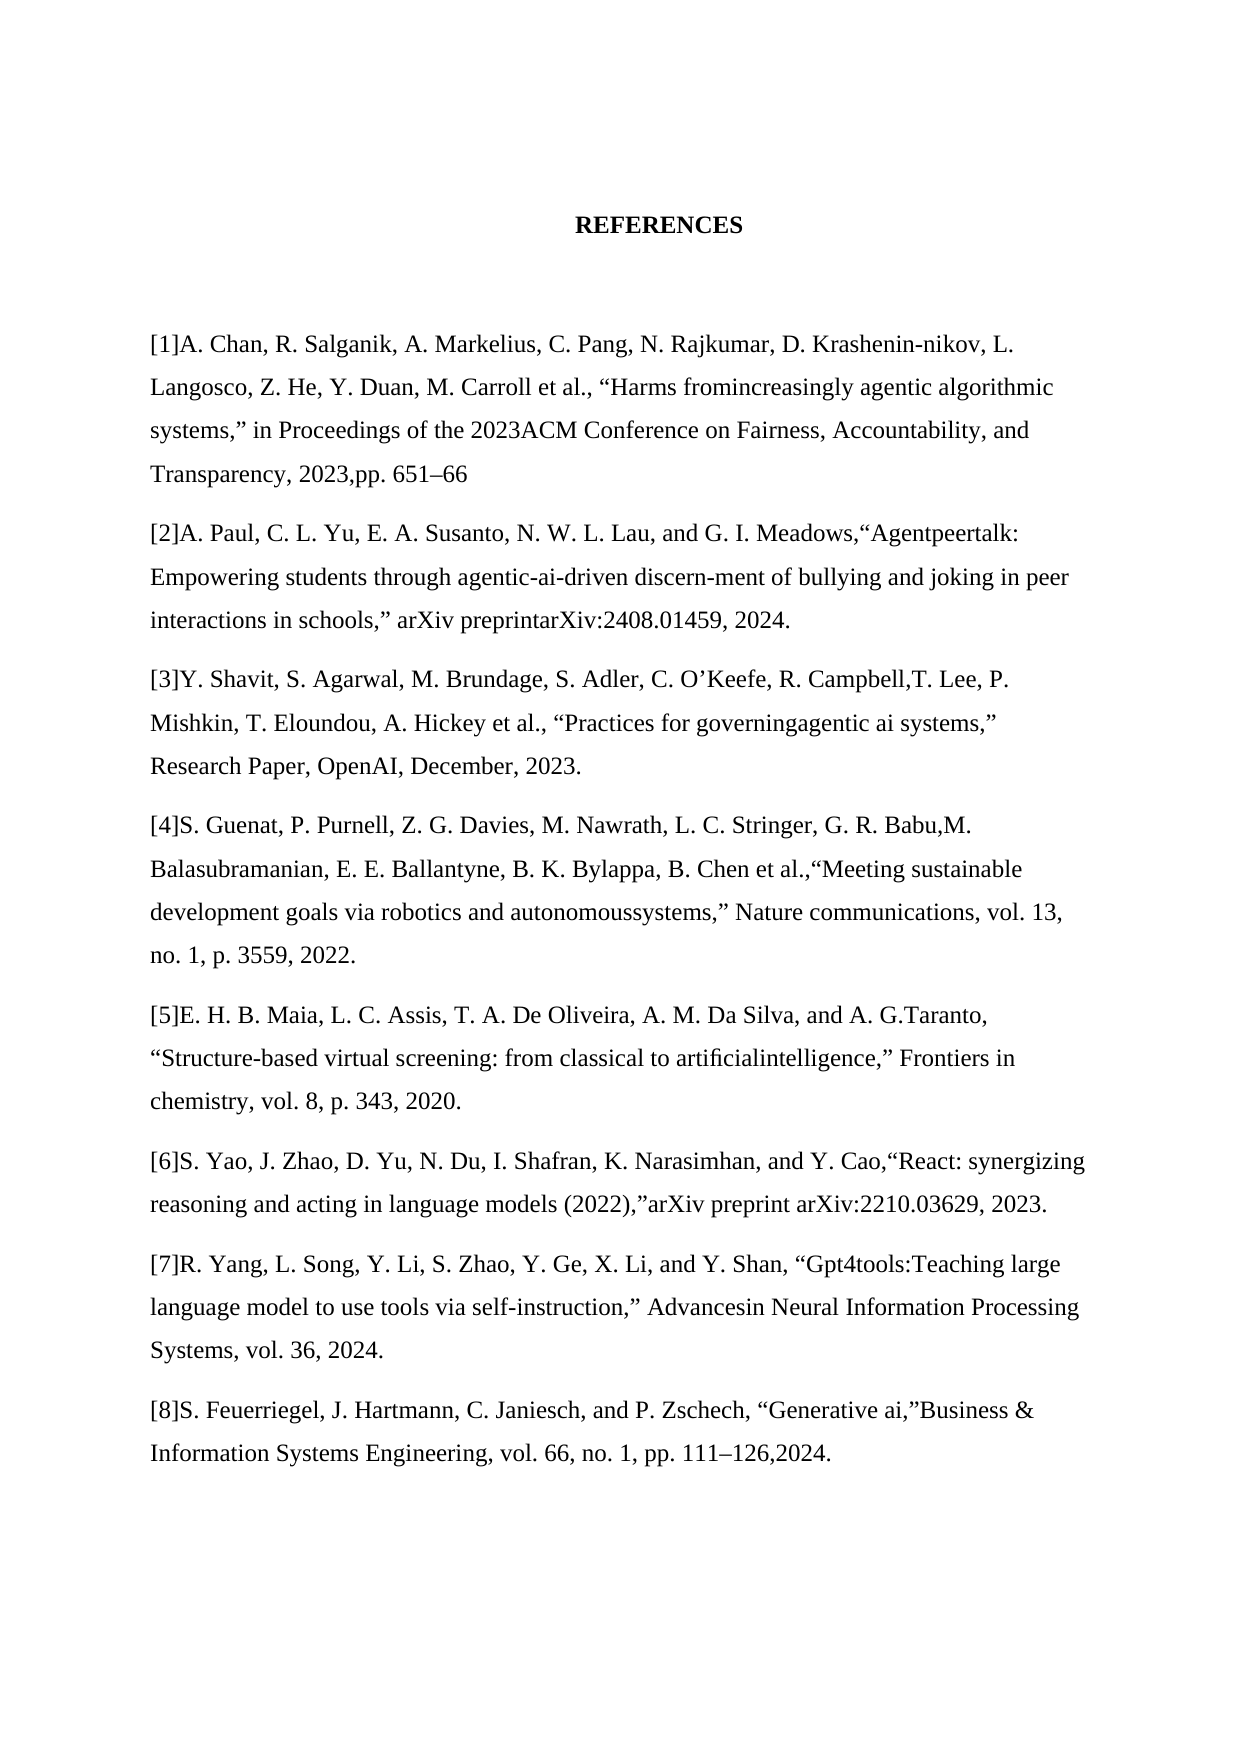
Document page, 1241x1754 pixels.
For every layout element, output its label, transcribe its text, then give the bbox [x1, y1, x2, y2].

text REFERENCES [150, 210, 1090, 238]
text [6]S. Yao, J. Zhao, D. Yu, N. Du, I. Shafran, K. Narasimhan, and Y. Cao,“React: synergizing reasoning and acting in language models (2022),”arXiv preprint arXiv:2210.03629, 2023. [150, 1146, 1090, 1218]
text [8]S. Feuerriegel, J. Hartmann, C. Janiesch, and P. Zschech, “Generative ai,”Business & Information Systems Engineering, vol. 66, no. 1, pp. 111–126,2024. [150, 1395, 1090, 1467]
text [3]Y. Shavit, S. Agarwal, M. Brundage, S. Adler, C. O’Keefe, R. Campbell,T. Lee, P. Mishkin, T. Eloundou, A. Hickey et al., “Practices for governingagentic ai systems,” Research Paper, OpenAI, December, 2023. [150, 664, 1090, 779]
text [4]S. Guenat, P. Purnell, Z. G. Davies, M. Nawrath, L. C. Stringer, G. R. Babu,M. Balasubramanian, E. E. Ballantyne, B. K. Bylappa, B. Chen et al.,“Meeting sustainable development goals via robotics and autonomoussystems,” Nature communications, vol. 13, no. 1, p. 3559, 2022. [150, 811, 1090, 969]
text [7]R. Yang, L. Song, Y. Li, S. Zhao, Y. Ge, X. Li, and Y. Shan, “Gpt4tools:Teaching large language model to use tools via self-instruction,” Advancesin Neural Information Processing Systems, vol. 36, 2024. [150, 1249, 1090, 1364]
text [1]A. Chan, R. Salganik, A. Markelius, C. Pang, N. Rajkumar, D. Krashenin-nikov, L. Langosco, Z. He, Y. Duan, M. Carroll et al., “Harms fromincreasingly agentic algorithmic systems,” in Proceedings of the 2023ACM Conference on Fairness, Accountability, and Transparency, 2023,pp. 651–66 [150, 329, 1090, 487]
text [5]E. H. B. Maia, L. C. Assis, T. A. De Oliveira, A. M. Da Silva, and A. G.Taranto, “Structure-based virtual screening: from classical to artiﬁcialintelligence,” Frontiers in chemistry, vol. 8, p. 343, 2020. [150, 1000, 1090, 1115]
text [2]A. Paul, C. L. Yu, E. A. Susanto, N. W. L. Lau, and G. I. Meadows,“Agentpeertalk: Empowering students through agentic-ai-driven discern-ment of bullying and joking in peer interactions in schools,” arXiv preprintarXiv:2408.01459, 2024. [150, 518, 1090, 633]
